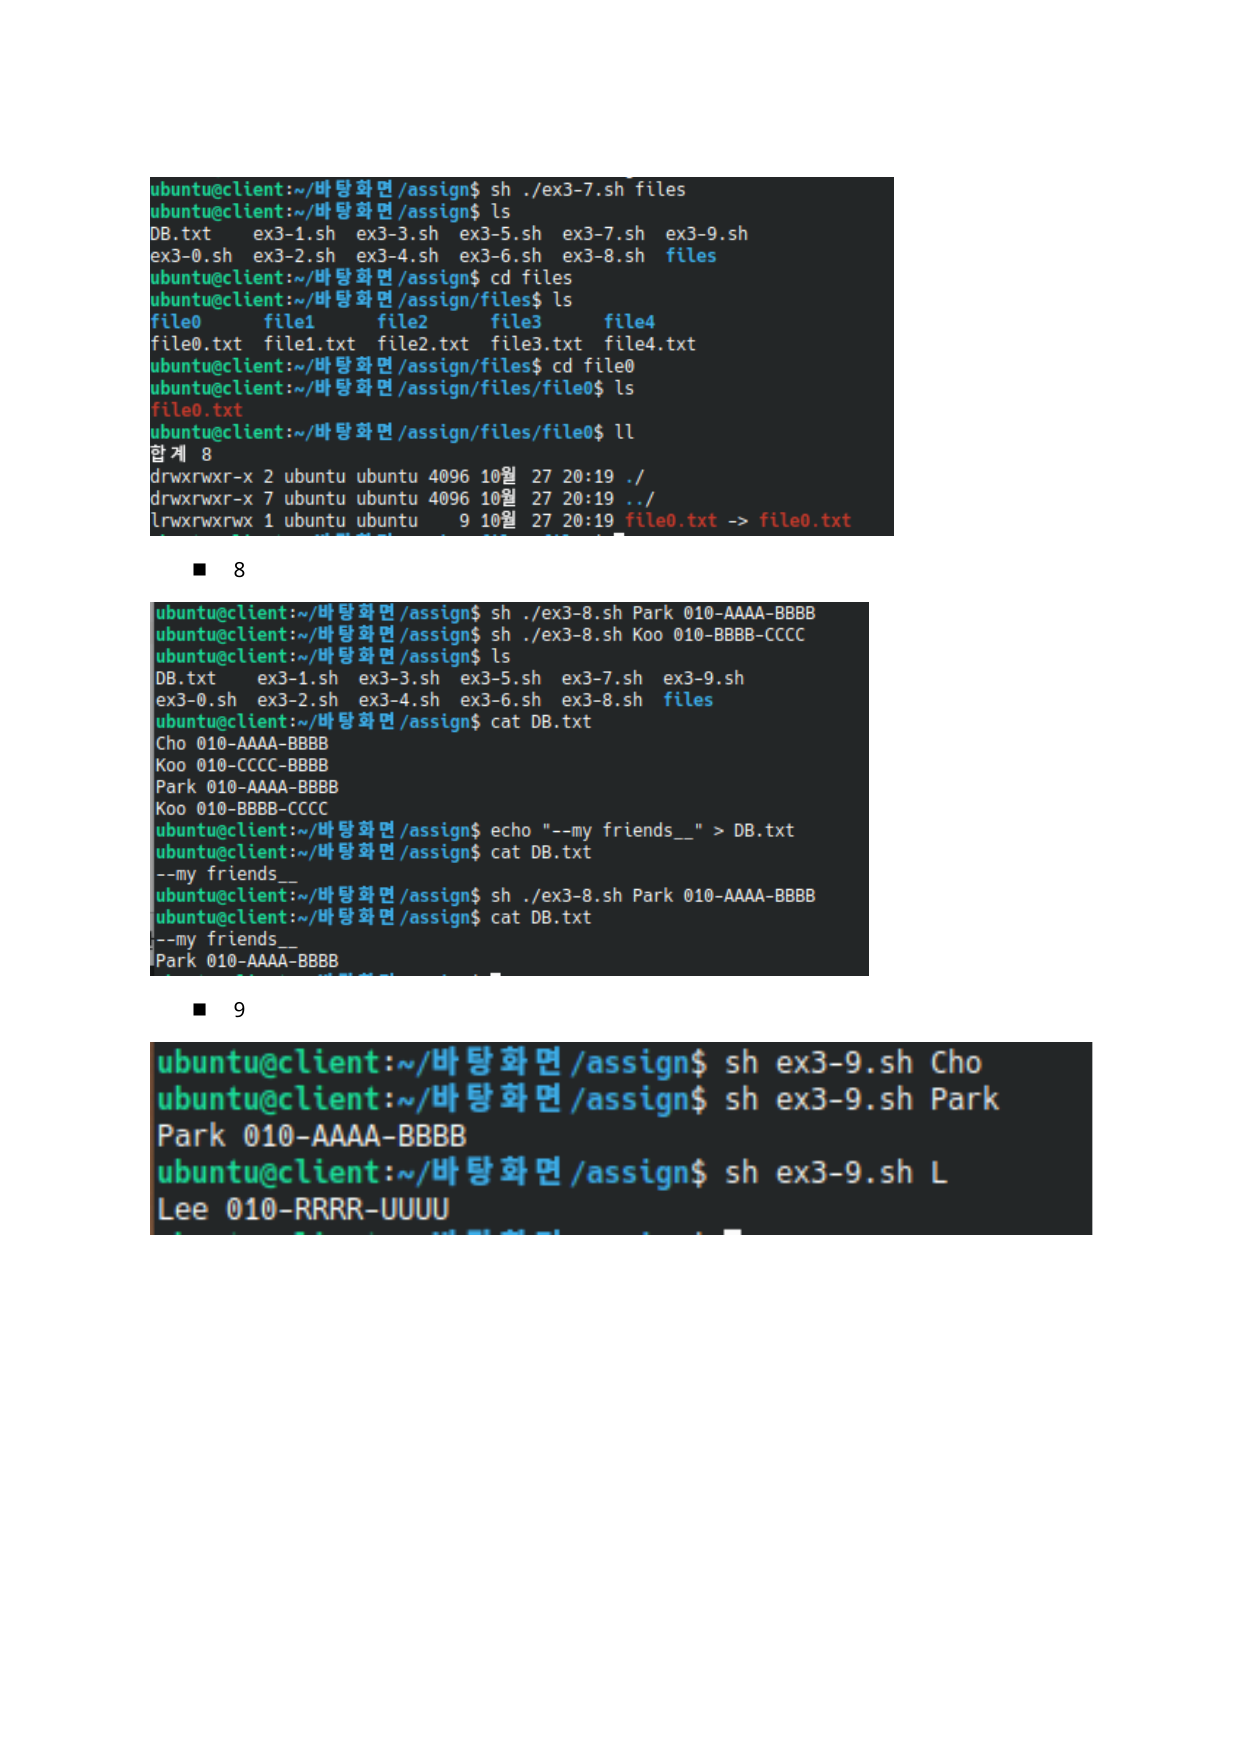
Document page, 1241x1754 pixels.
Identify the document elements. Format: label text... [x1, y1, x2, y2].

list 8 [192, 555, 1090, 583]
picture [150, 602, 869, 976]
picture [150, 177, 894, 536]
picture [150, 1042, 1093, 1235]
list 9 [192, 995, 1090, 1023]
